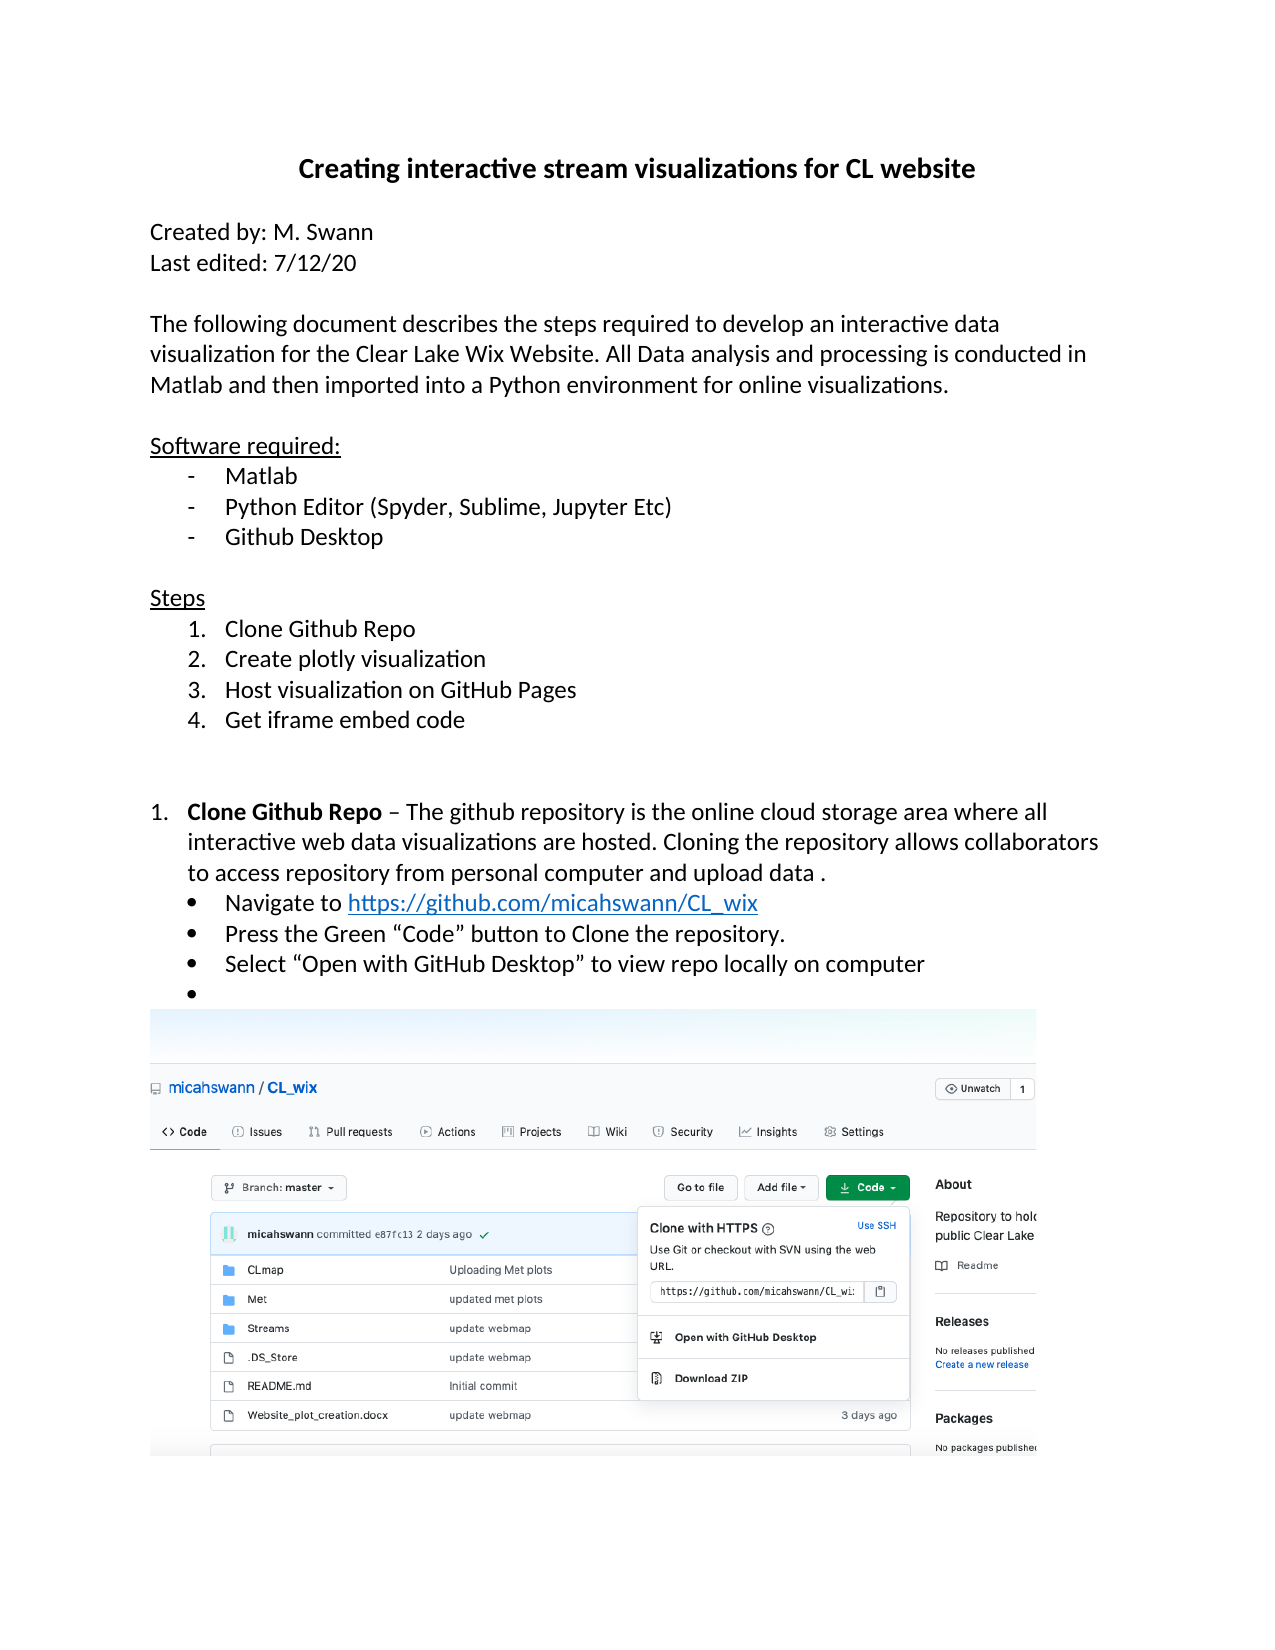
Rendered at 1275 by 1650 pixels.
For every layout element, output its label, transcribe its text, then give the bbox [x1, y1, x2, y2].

picture [150, 1009, 1037, 1456]
list Create plotly visualization [187, 643, 1125, 674]
list Get iframe embed code [187, 704, 1125, 735]
list Host visualization on GitHub Pages [187, 674, 1125, 704]
list Select “Open with GitHub Desktop” to view repo locally on computer [187, 949, 1125, 979]
text The following document describes the steps required to develop an interactive data visualization for the Clear Lake Wix Website. All Data analysis and processing is conducted in Matlab and then imported into a Python environment for online visualizations. [150, 308, 1125, 399]
text Creating interactive stream visualizations for CL website [150, 150, 1125, 186]
list Clone Github Repo – The github repository is the online cloud storage area where all interactive web data visualizations are hosted. Cloning the repository allows collaborators to access repository from personal computer and upload data . [150, 796, 1125, 888]
list Matlab [187, 460, 1125, 491]
text Steps [150, 582, 1125, 613]
list Press the Green “Code” button to Clone the repository. [187, 918, 1125, 949]
text Last edited: 7/12/20 [150, 247, 1125, 277]
list Github Desktop [187, 521, 1125, 552]
list Python Editor (Spyder, Sublime, Jupyter Etc) [187, 491, 1125, 521]
list Navigate to https://github.com/micahswann/CL_wix [187, 888, 1125, 918]
text Software required: [150, 430, 1125, 460]
text Created by: M. Swann [150, 216, 1125, 247]
list Clone Github Repo [187, 613, 1125, 643]
